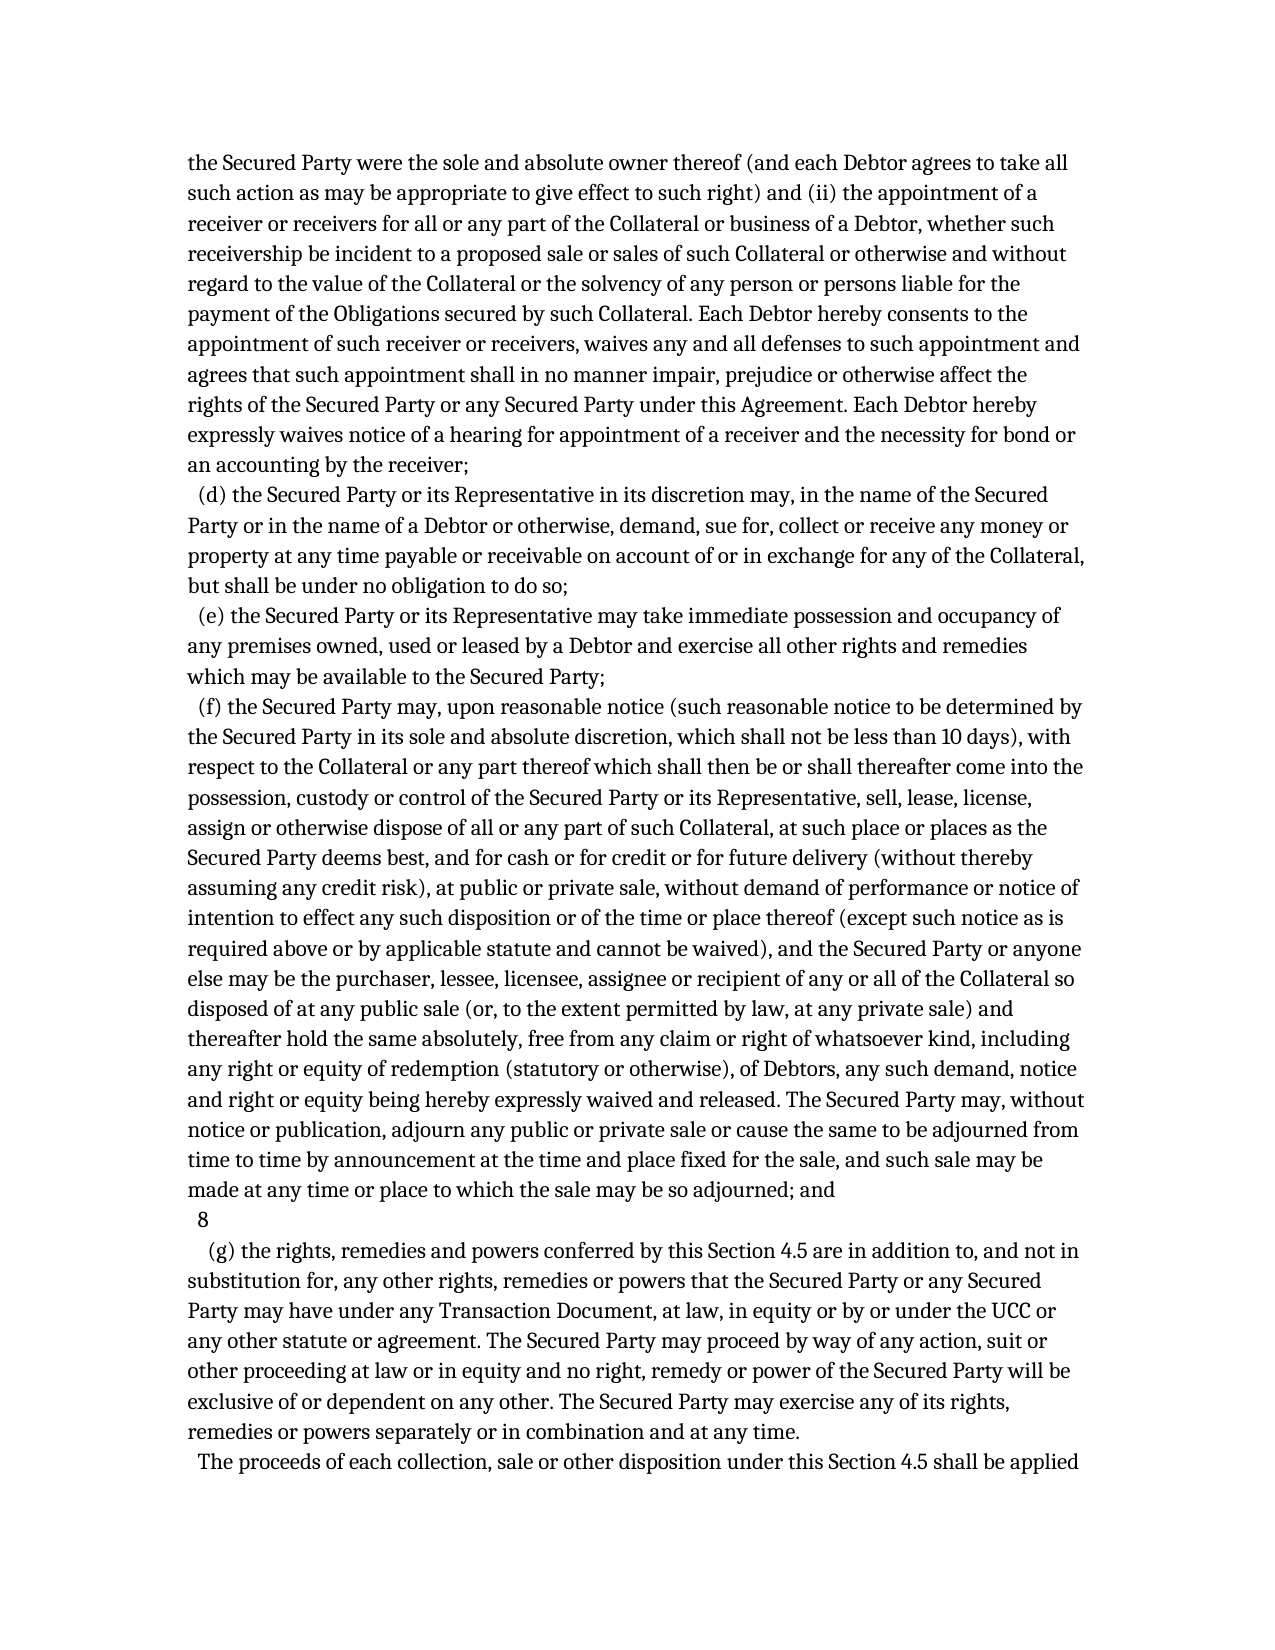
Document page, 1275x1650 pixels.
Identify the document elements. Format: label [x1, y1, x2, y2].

text [187, 150, 1087, 1475]
